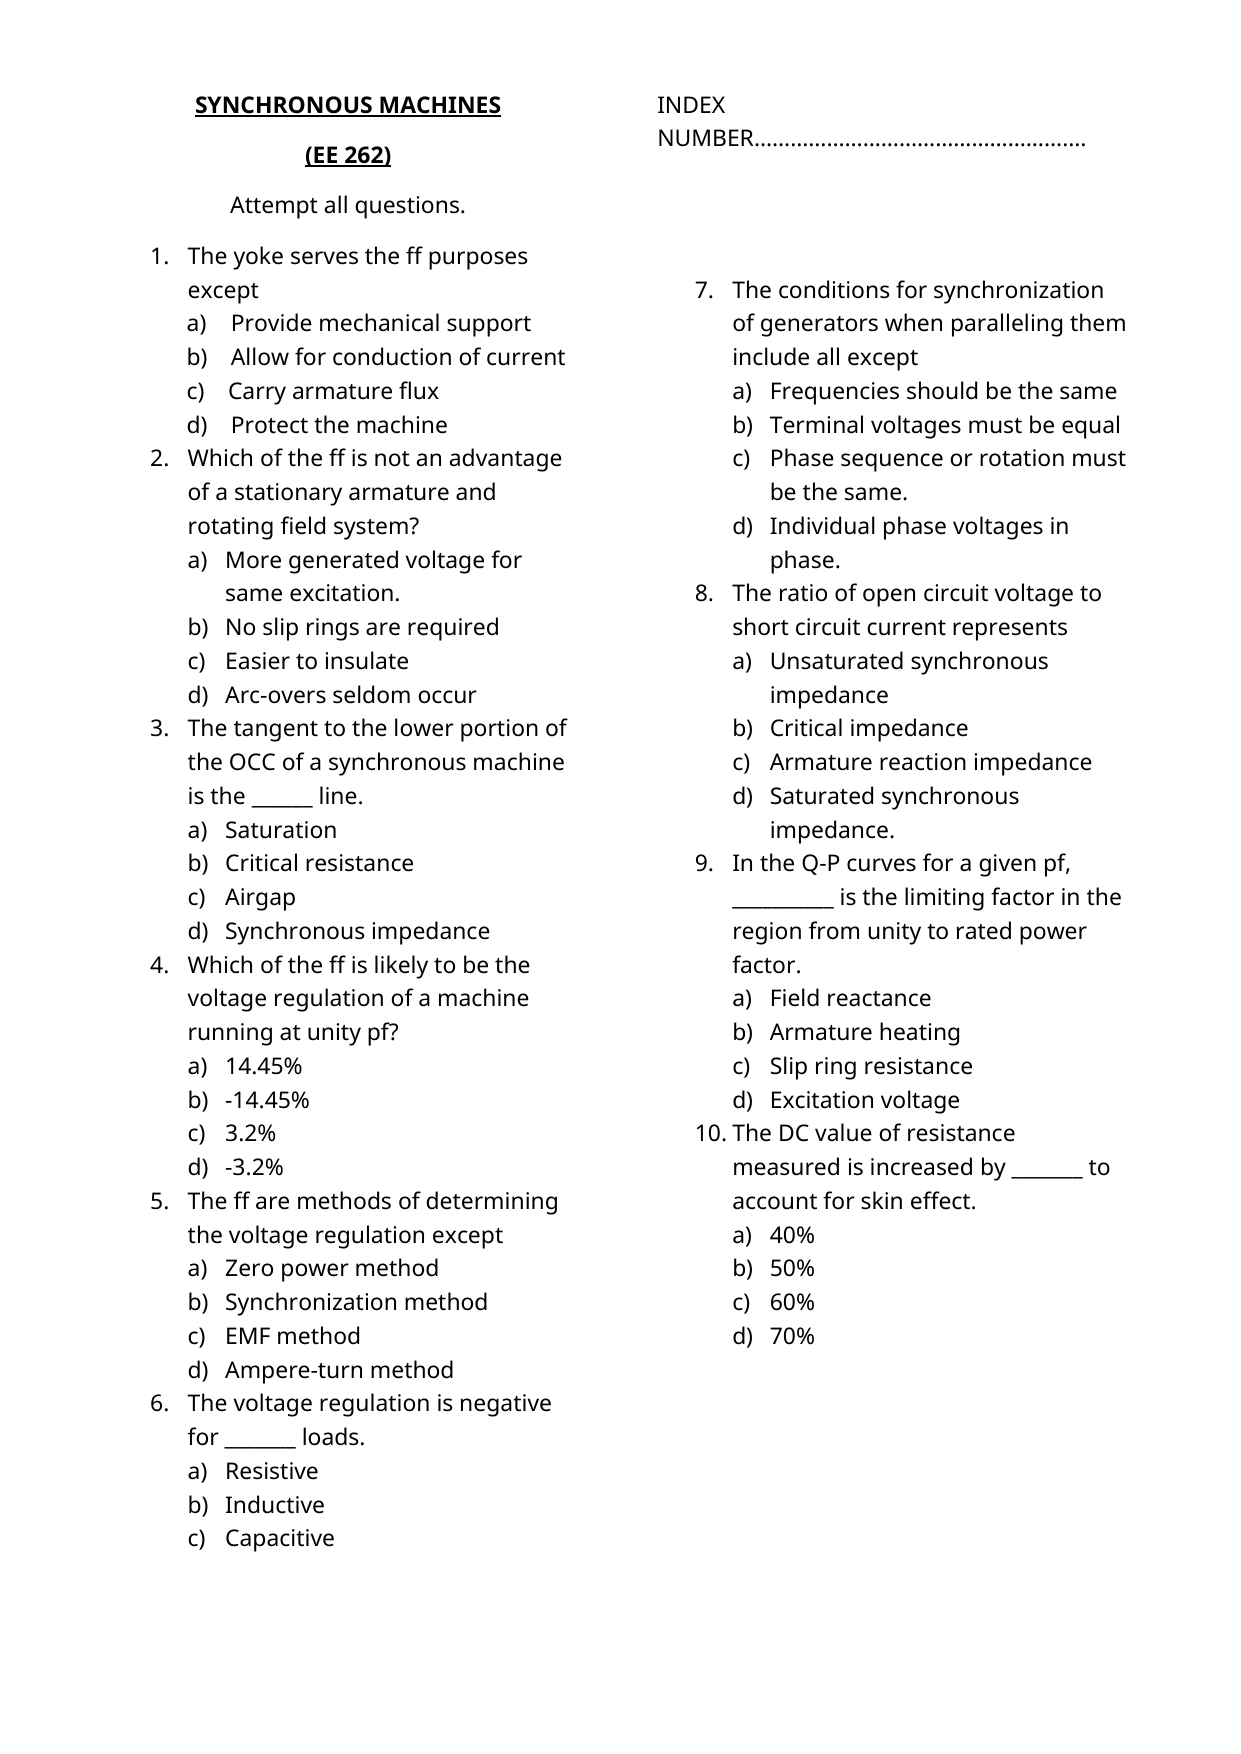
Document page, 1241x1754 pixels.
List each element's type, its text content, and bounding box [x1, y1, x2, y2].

list Capacitive [187, 1522, 583, 1554]
list Protect the machine [186, 409, 583, 440]
list 60% [732, 1286, 1128, 1317]
list Carry armature flux [186, 375, 583, 406]
list 70% [732, 1320, 1128, 1351]
list Critical resistance [187, 847, 583, 879]
list The DC value of resistance measured is increased by _______ to account for skin effect. [694, 1117, 1128, 1216]
list Resistive [187, 1455, 583, 1486]
list -3.2% [187, 1151, 583, 1182]
list 50% [732, 1252, 1128, 1284]
text Attempt all questions. [112, 189, 583, 221]
list Synchronous impedance [187, 915, 583, 946]
list The voltage regulation is negative for _______ loads. [150, 1387, 583, 1452]
list The conditions for synchronization of generators when paralleling them include all except [694, 274, 1128, 372]
list Saturated synchronous impedance. [732, 780, 1128, 845]
text INDEX NUMBER………………………………………………. [657, 89, 1128, 154]
list Field reactance [732, 982, 1128, 1014]
list Slip ring resistance [732, 1050, 1128, 1081]
text SYNCHRONOUS MACHINES [112, 89, 583, 120]
list 14.45% [187, 1050, 583, 1081]
list Which of the ff is likely to be the voltage regulation of a machine running at unity pf? [150, 949, 583, 1047]
list Easier to insulate [187, 645, 583, 676]
list In the Q-P curves for a given pf, __________ is the limiting factor in the region from unity to rated power factor. [694, 847, 1128, 980]
list Unsaturated synchronous impedance [732, 645, 1128, 710]
list EMF method [187, 1320, 583, 1351]
list More generated voltage for same excitation. [187, 544, 583, 609]
list 3.2% [187, 1117, 583, 1149]
list Which of the ff is not an advantage of a stationary armature and rotating field system? [150, 442, 583, 541]
list The tangent to the lower portion of the OCC of a synchronous machine is the ______ line. [150, 712, 583, 811]
list Frequencies should be the same [732, 375, 1128, 406]
list Individual phase voltages in phase. [732, 510, 1128, 575]
list Critical impedance [732, 712, 1128, 744]
list Synchronization method [187, 1286, 583, 1317]
list Phase sequence or rotation must be the same. [732, 442, 1128, 507]
list Airgap [187, 881, 583, 912]
list Zero power method [187, 1252, 583, 1284]
list Armature heating [732, 1016, 1128, 1047]
list Terminal voltages must be equal [732, 409, 1128, 440]
list -14.45% [187, 1084, 583, 1115]
list Saturation [187, 814, 583, 845]
list The yoke serves the ff purposes except [150, 240, 583, 305]
list Inductive [187, 1489, 583, 1520]
list Allow for conduction of current [186, 341, 583, 372]
list Excitation voltage [732, 1084, 1128, 1115]
list Provide mechanical support [186, 307, 583, 339]
text (EE 262) [112, 139, 583, 170]
list The ratio of open circuit voltage to short circuit current represents [694, 577, 1128, 642]
list 40% [732, 1219, 1128, 1250]
list Ampere-turn method [187, 1354, 583, 1385]
list The ff are methods of determining the voltage regulation except [150, 1185, 583, 1250]
list No slip rings are required [187, 611, 583, 642]
list Armature reaction impedance [732, 746, 1128, 777]
list Arc-overs seldom occur [187, 679, 583, 710]
